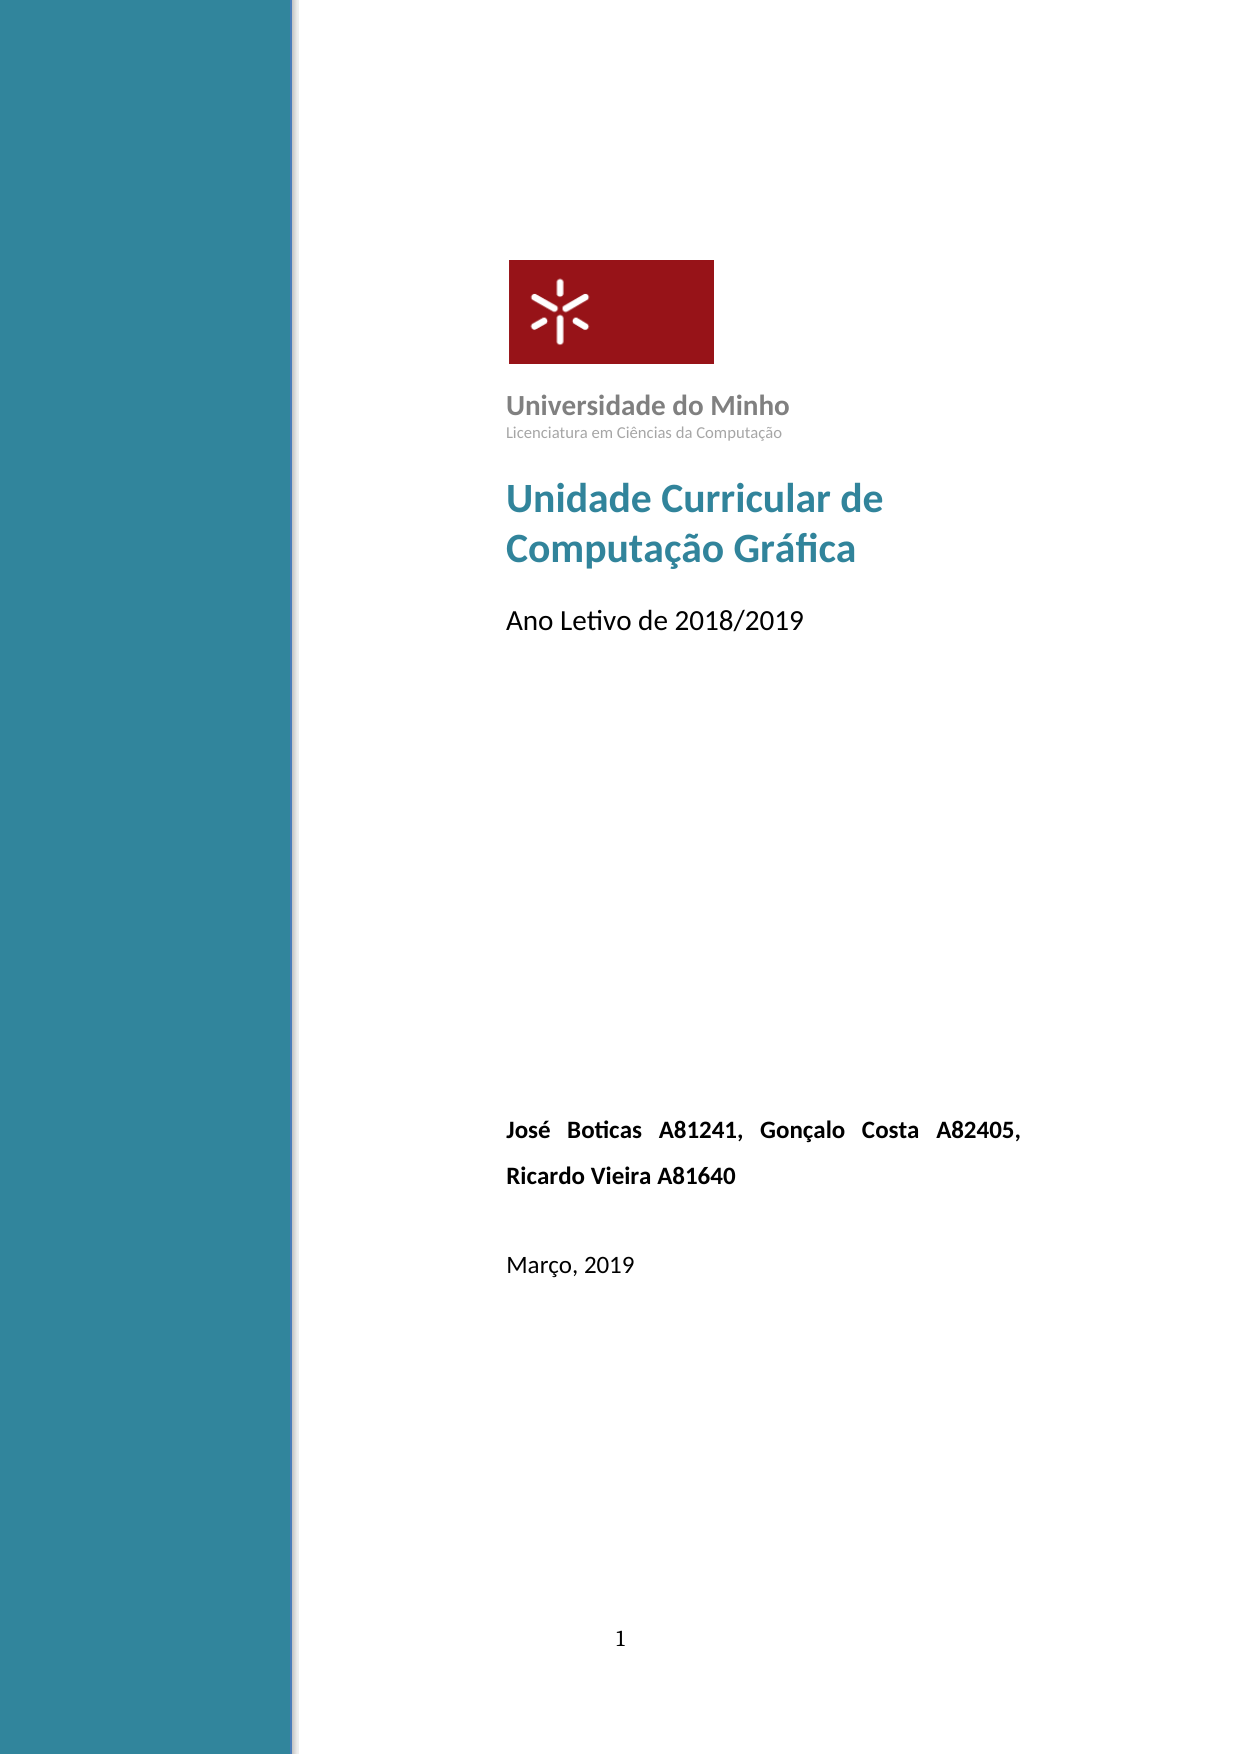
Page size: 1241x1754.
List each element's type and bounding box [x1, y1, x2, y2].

picture [508, 260, 714, 364]
